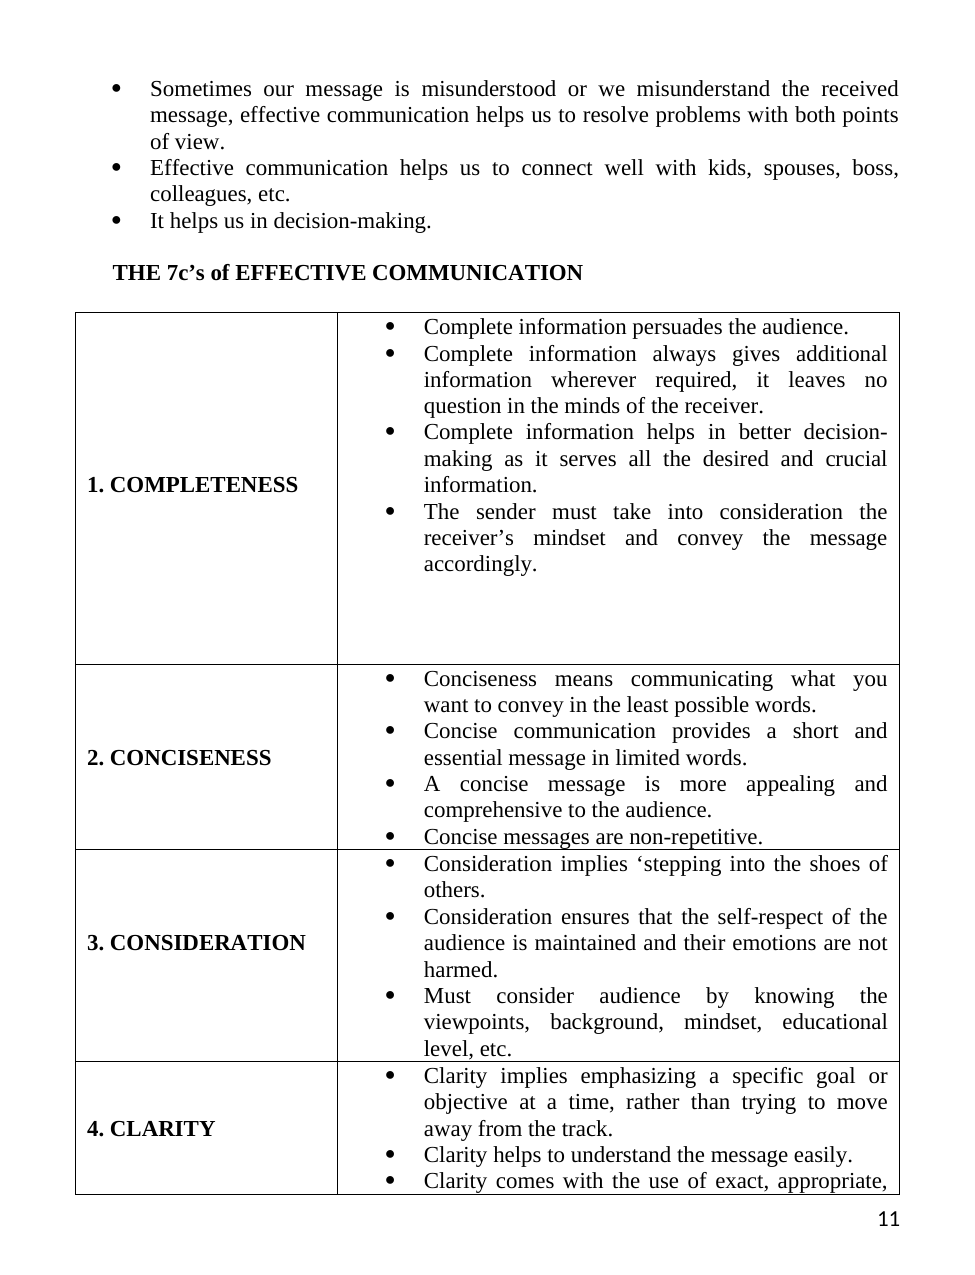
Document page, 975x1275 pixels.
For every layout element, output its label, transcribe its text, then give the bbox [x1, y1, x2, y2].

table_header 1. COMPLETENESS [76, 313, 337, 664]
table_cell 3. CONSIDERATION [76, 850, 337, 1061]
text THE 7c’s of EFFECTIVE COMMUNICATION [112, 259, 900, 286]
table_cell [338, 1062, 899, 1194]
table_header Complete information persuades the audience. Complete information always gives additional information wherever required, it leaves no question in the minds of the receiver. Complete information helps in better decision-making as it serves all the desired and crucial information. The sender must take into consideration the receiver’s mindset and convey the message accordingly. [338, 313, 899, 664]
table_cell Conciseness means communicating what you want to convey in the least possible words. Concise communication provides a short and essential message in limited words. A concise message is more appealing and comprehensive to the audience. Concise messages are non-repetitive. [338, 665, 899, 849]
table_cell 2. CONCISENESS [76, 665, 337, 849]
table_cell Consideration implies ‘stepping into the shoes of others. Consideration ensures that the self-respect of the audience is maintained and their emotions are not harmed. Must consider audience by knowing the viewpoints, background, mindset, educational level, etc. [338, 850, 899, 1061]
table_cell 4. CLARITY [76, 1062, 337, 1194]
list Effective communication helps us to connect well with kids, spouses, boss, colleagues, etc. [112, 154, 900, 207]
list It helps us in decision-making. [112, 207, 900, 233]
list Sometimes our message is misunderstood or we misunderstand the received message, effective communication helps us to resolve problems with both points of view. [112, 75, 900, 154]
